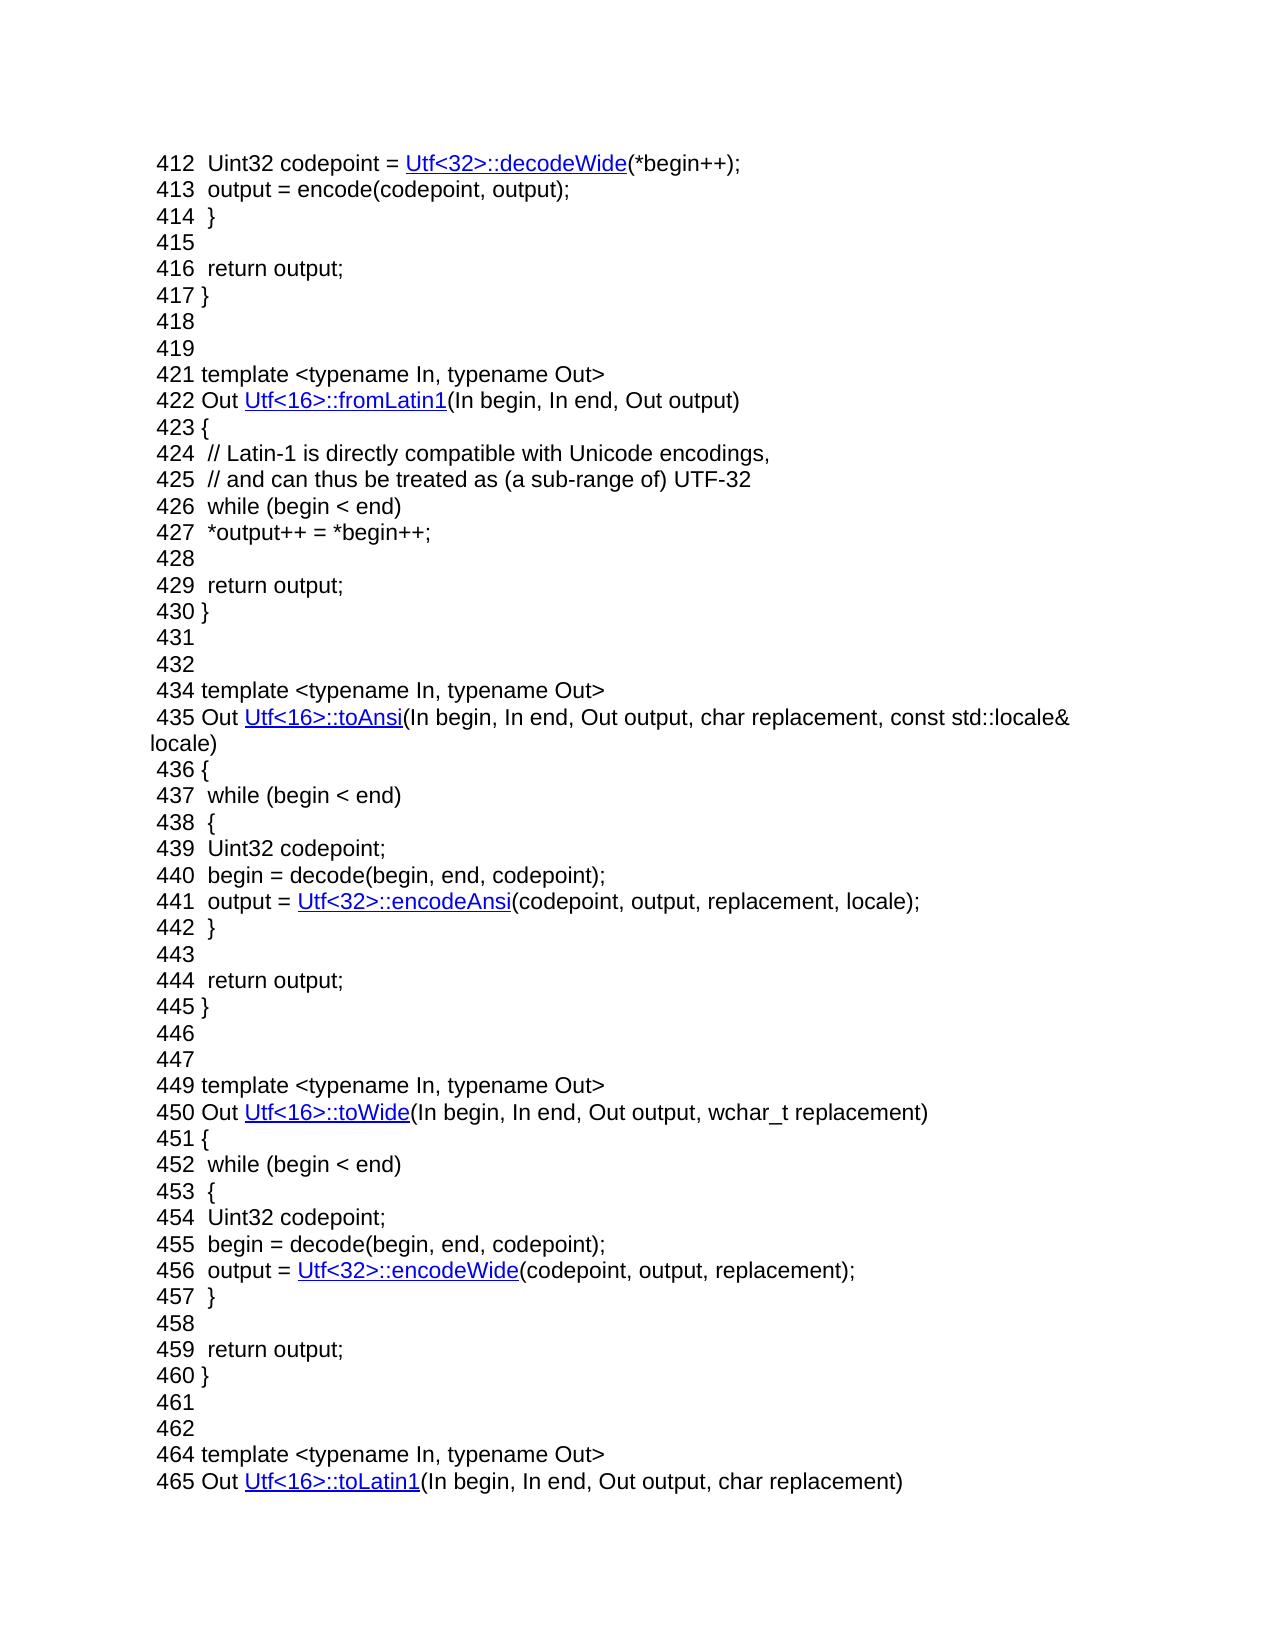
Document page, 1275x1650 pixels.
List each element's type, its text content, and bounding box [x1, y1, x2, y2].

text 412 Uint32 codepoint = Utf<32>::decodeWide(*begin++); [150, 150, 1125, 176]
text 438 { [150, 809, 1125, 835]
text 414 } [150, 203, 1125, 229]
text 421 template <typename In, typename Out> [150, 361, 1125, 387]
text 429 return output; [150, 572, 1125, 598]
text 423 { [150, 413, 1125, 440]
text 442 } [150, 914, 1125, 941]
text 413 output = encode(codepoint, output); [150, 176, 1125, 203]
text 437 while (begin < end) [150, 782, 1125, 809]
text 451 { [150, 1125, 1125, 1151]
text 441 output = Utf<32>::encodeAnsi(codepoint, output, replacement, locale); [150, 888, 1125, 914]
text 424 // Latin-1 is directly compatible with Unicode encodings, [150, 440, 1125, 466]
text 422 Out Utf<16>::fromLatin1(In begin, In end, Out output) [150, 387, 1125, 413]
text 418 [150, 308, 1125, 334]
text 427 *output++ = *begin++; [150, 519, 1125, 545]
text 415 [150, 229, 1125, 255]
text 458 [150, 1309, 1125, 1336]
text 461 [150, 1389, 1125, 1415]
text 419 [150, 334, 1125, 361]
text 450 Out Utf<16>::toWide(In begin, In end, Out output, wchar_t replacement) [150, 1099, 1125, 1125]
text 425 // and can thus be treated as (a sub-range of) UTF-32 [150, 466, 1125, 493]
text 434 template <typename In, typename Out> [150, 677, 1125, 703]
text 436 { [150, 756, 1125, 782]
text 443 [150, 941, 1125, 967]
text 439 Uint32 codepoint; [150, 835, 1125, 862]
text 447 [150, 1046, 1125, 1072]
text 457 } [150, 1283, 1125, 1309]
text 460 } [150, 1362, 1125, 1389]
text 459 return output; [150, 1336, 1125, 1362]
text 452 while (begin < end) [150, 1151, 1125, 1178]
text 465 Out Utf<16>::toLatin1(In begin, In end, Out output, char replacement) [150, 1468, 1125, 1494]
text 440 begin = decode(begin, end, codepoint); [150, 862, 1125, 888]
text 464 template <typename In, typename Out> [150, 1441, 1125, 1468]
text 435 Out Utf<16>::toAnsi(In begin, In end, Out output, char replacement, const std::locale& locale) [150, 703, 1125, 756]
text 446 [150, 1020, 1125, 1046]
text 426 while (begin < end) [150, 493, 1125, 519]
text 428 [150, 545, 1125, 572]
text 444 return output; [150, 967, 1125, 993]
text 432 [150, 651, 1125, 677]
text 445 } [150, 993, 1125, 1020]
text 453 { [150, 1178, 1125, 1204]
text 449 template <typename In, typename Out> [150, 1072, 1125, 1099]
text 431 [150, 624, 1125, 651]
text 454 Uint32 codepoint; [150, 1204, 1125, 1231]
text 455 begin = decode(begin, end, codepoint); [150, 1231, 1125, 1257]
text 416 return output; [150, 255, 1125, 282]
text 462 [150, 1415, 1125, 1441]
text 430 } [150, 598, 1125, 624]
text 456 output = Utf<32>::encodeWide(codepoint, output, replacement); [150, 1257, 1125, 1283]
text 417 } [150, 282, 1125, 308]
